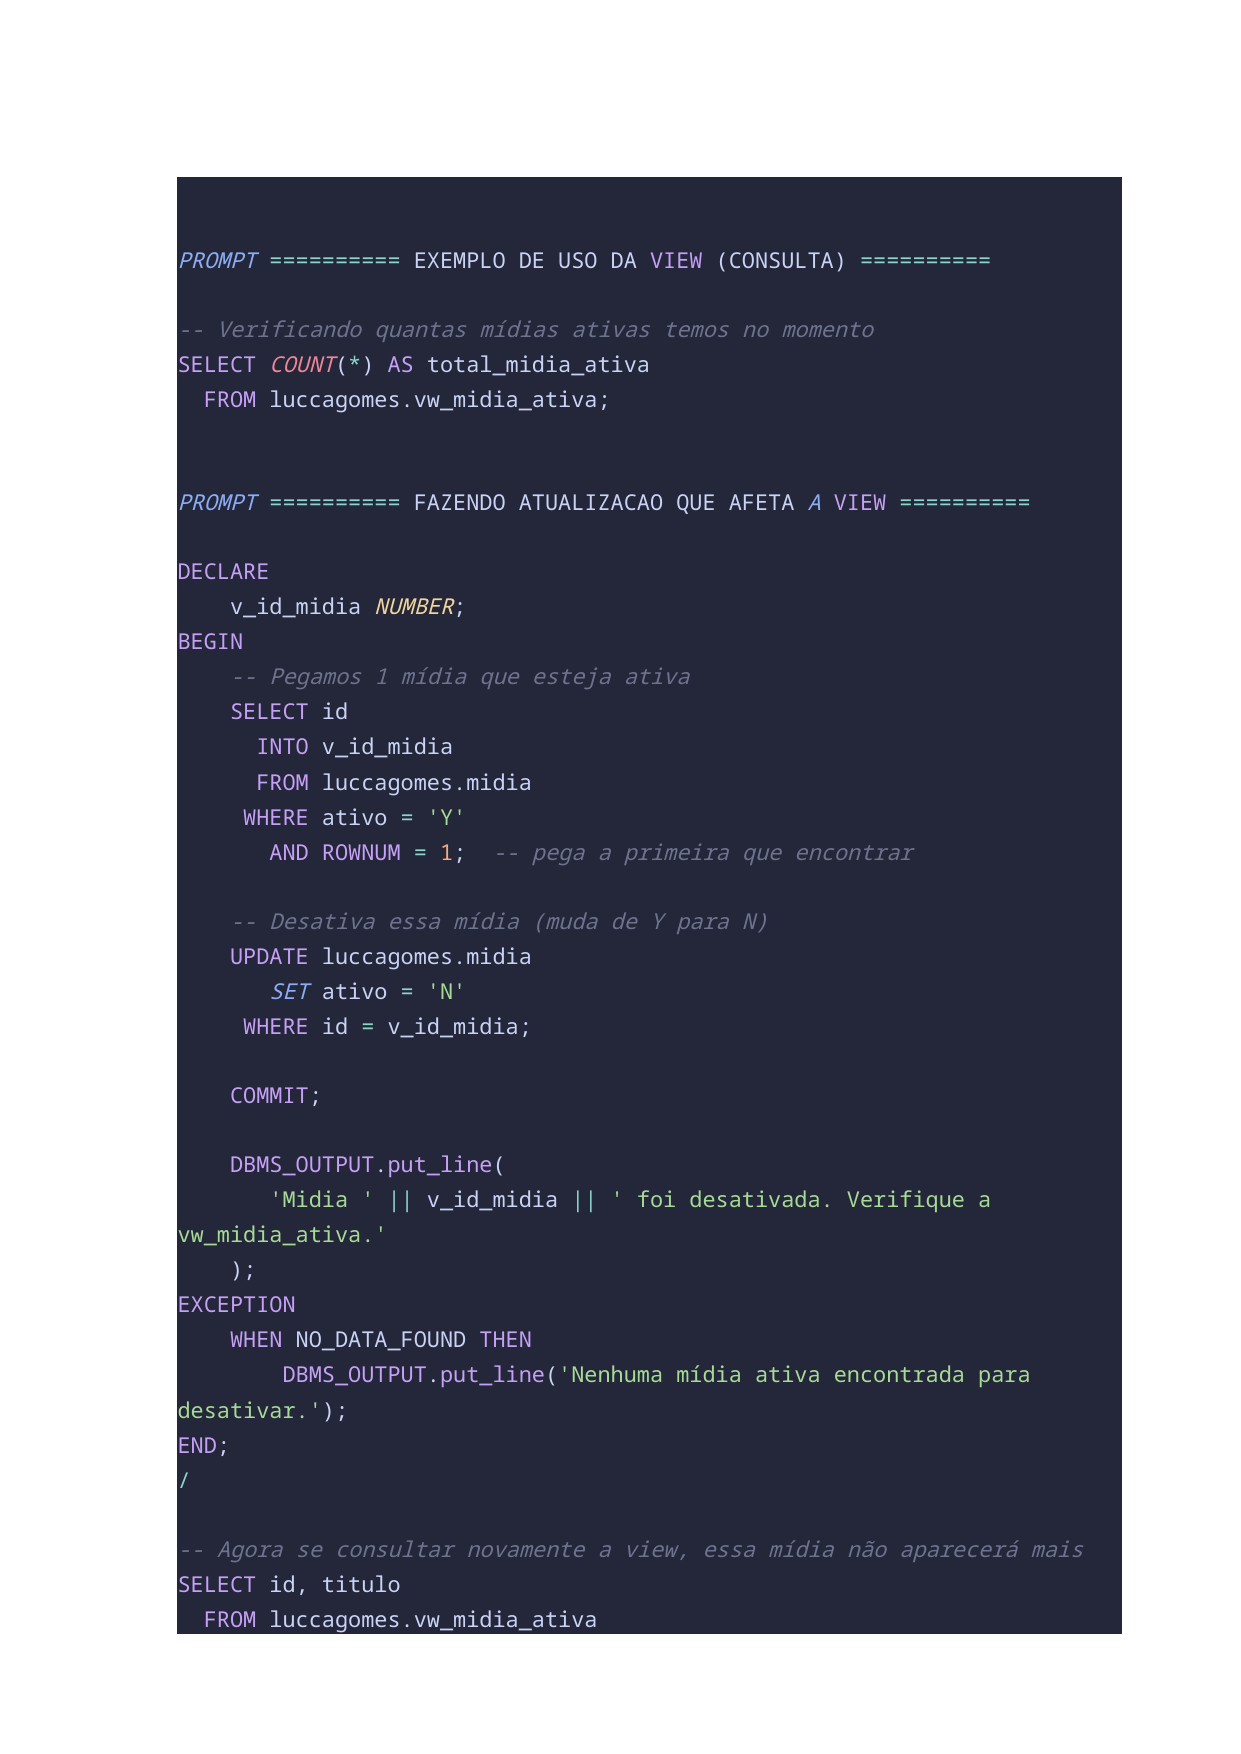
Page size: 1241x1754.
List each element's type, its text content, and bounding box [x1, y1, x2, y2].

text -- Pegamos 1 mídia que esteja ativa [177, 661, 1122, 691]
text DBMS_OUTPUT.put_line('Nenhuma mídia ativa encontrada para desativar.'); [177, 1359, 1122, 1424]
text WHERE id = v_id_midia; [177, 1011, 1122, 1041]
text 'Midia ' || v_id_midia || ' foi desativada. Verifique a vw_midia_ativa.' [177, 1184, 1122, 1249]
text SELECT COUNT(*) AS total_midia_ativa [177, 349, 1122, 379]
text -- Verificando quantas mídias ativas temos no momento [177, 314, 1122, 344]
text WHEN NO_DATA_FOUND THEN [177, 1324, 1122, 1354]
text FROM luccagomes.vw_midia_ativa; [177, 384, 1122, 414]
text FROM luccagomes.midia [177, 766, 1122, 796]
text FROM luccagomes.vw_midia_ativa [177, 1604, 1122, 1634]
text BEGIN [177, 626, 1122, 656]
text UPDATE luccagomes.midia [177, 941, 1122, 971]
text EXCEPTION [177, 1289, 1122, 1319]
text PROMPT ========== EXEMPLO DE USO DA VIEW (CONSULTA) ========== [177, 245, 1122, 275]
text SET ativo = 'N' [177, 976, 1122, 1006]
text COMMIT; [177, 1080, 1122, 1110]
text v_id_midia NUMBER; [177, 591, 1122, 621]
text -- Desativa essa mídia (muda de Y para N) [177, 906, 1122, 935]
text -- Agora se consultar novamente a view, essa mídia não aparecerá mais [177, 1534, 1122, 1563]
text END; [177, 1430, 1122, 1459]
text DBMS_OUTPUT.put_line( [177, 1149, 1122, 1179]
text SELECT id, titulo [177, 1569, 1122, 1599]
text INTO v_id_midia [177, 731, 1122, 761]
text SELECT id [177, 696, 1122, 726]
text DECLARE [177, 556, 1122, 586]
text ); [177, 1254, 1122, 1284]
text WHERE ativo = 'Y' [177, 802, 1122, 831]
text / [177, 1465, 1122, 1494]
text PROMPT ========== FAZENDO ATUALIZACAO QUE AFETA A VIEW ========== [177, 487, 1122, 517]
text AND ROWNUM = 1; -- pega a primeira que encontrar [177, 837, 1122, 866]
